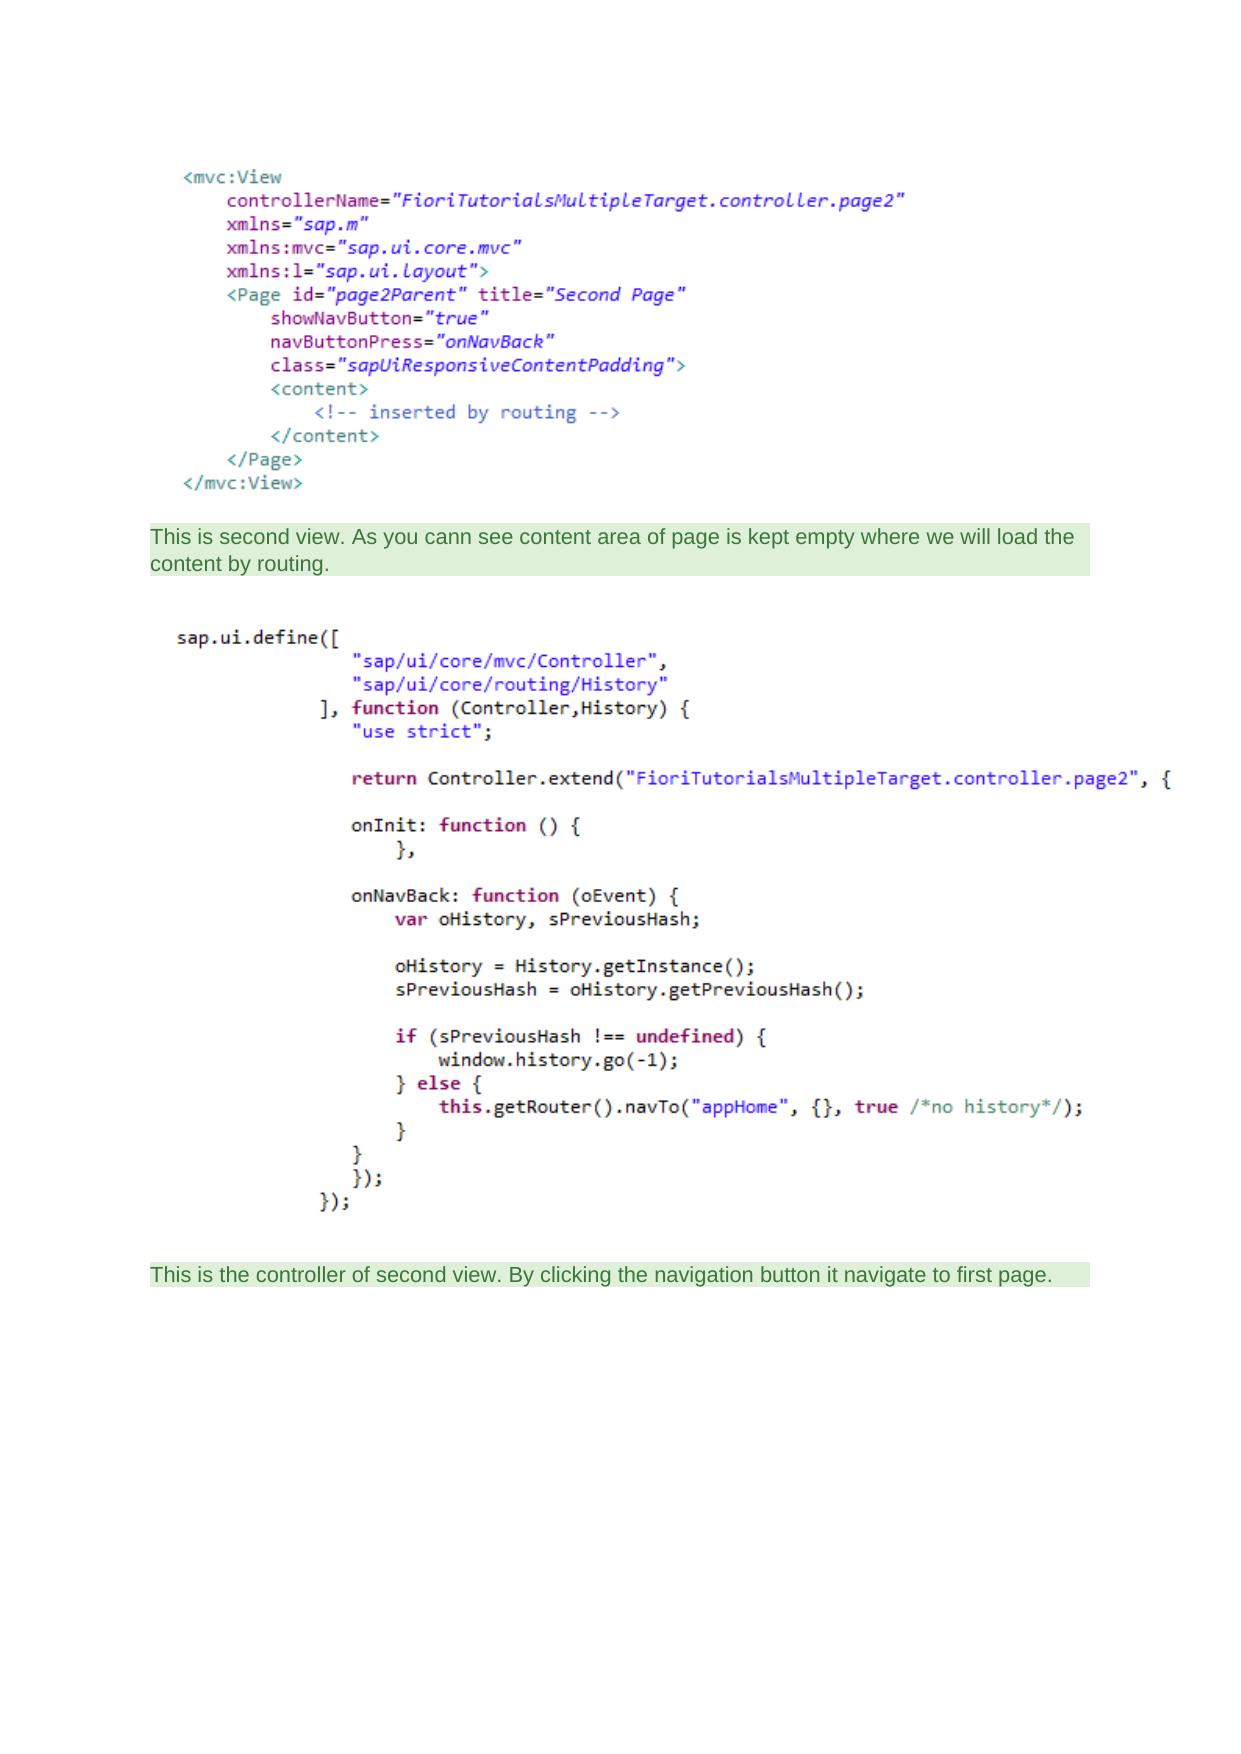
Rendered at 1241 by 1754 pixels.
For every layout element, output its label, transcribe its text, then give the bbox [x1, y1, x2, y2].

picture [150, 594, 1205, 1243]
text This is the controller of second view. By clicking the navigation button it navigate to first page. [150, 1262, 1090, 1287]
picture [150, 150, 941, 505]
text This is second view. As you cann see content area of page is kept empty where we will load the content by routing. [150, 523, 1090, 576]
